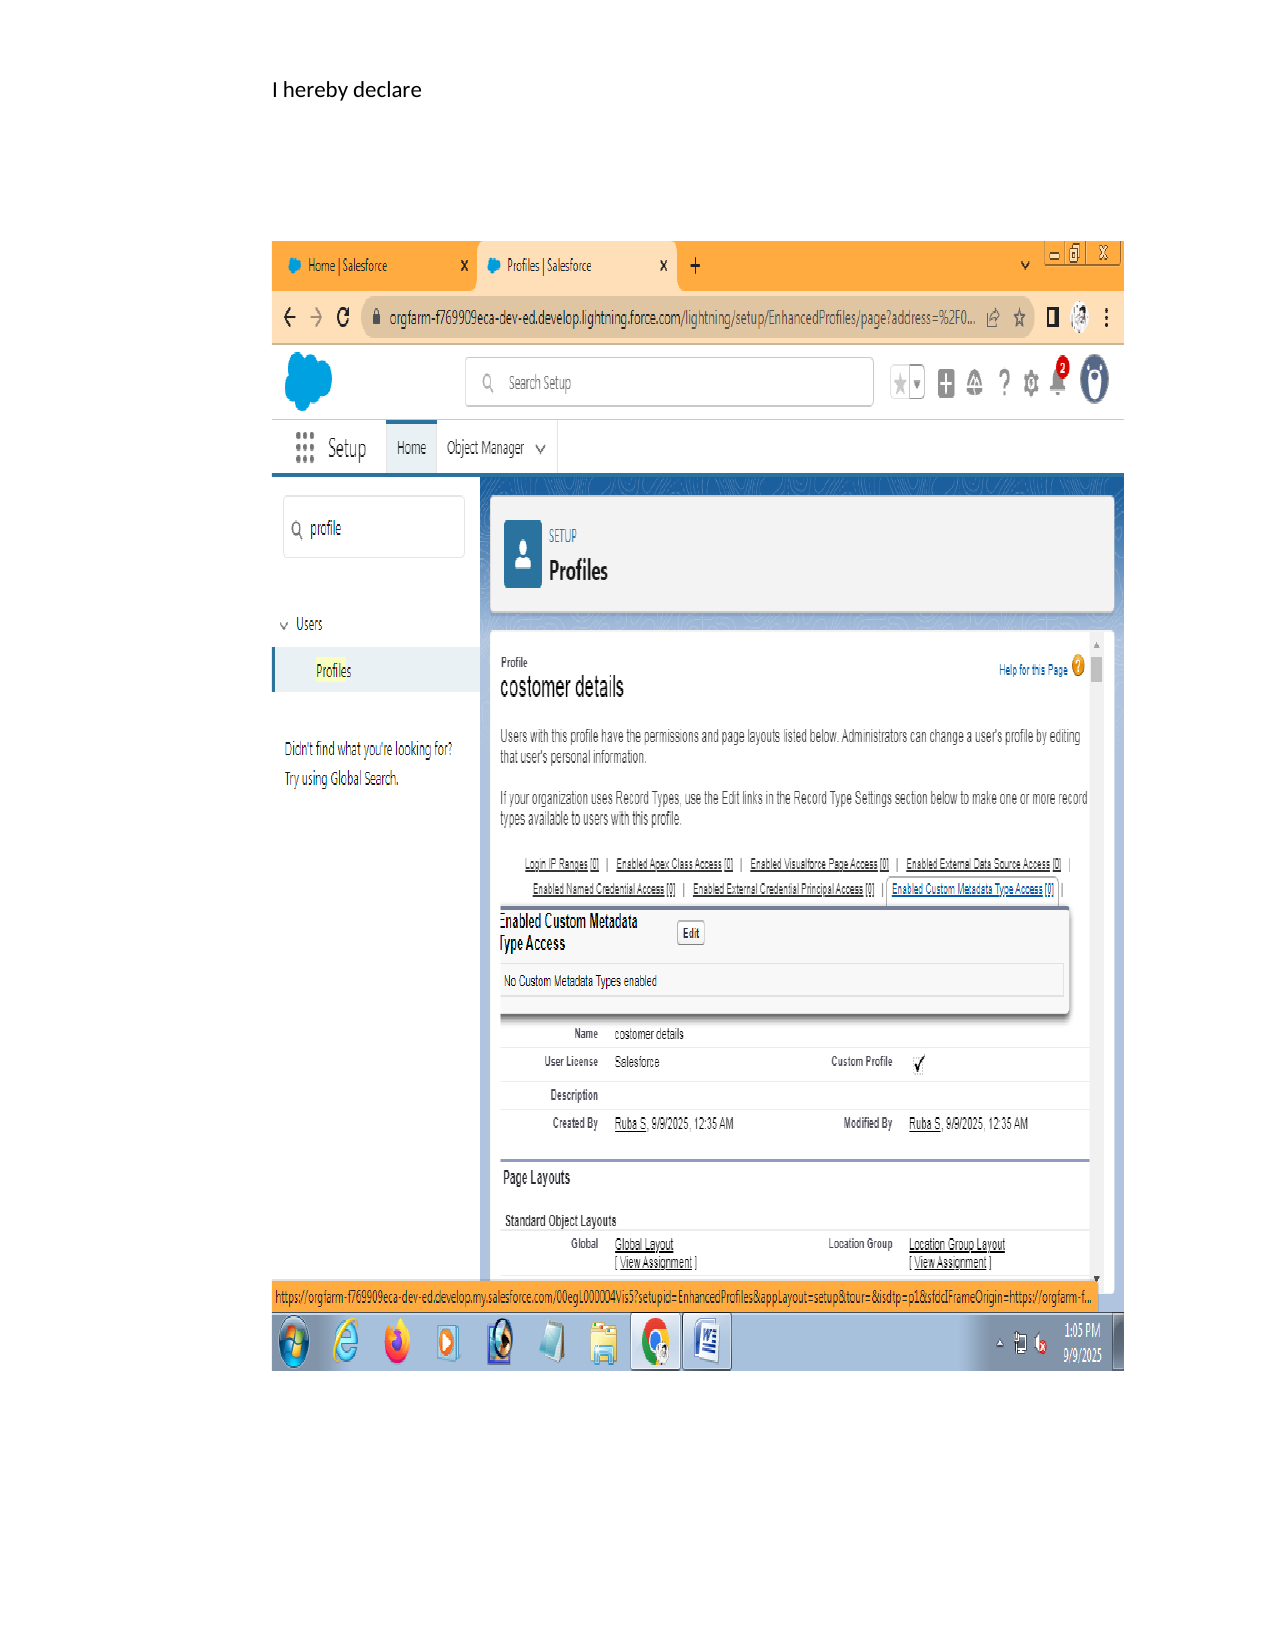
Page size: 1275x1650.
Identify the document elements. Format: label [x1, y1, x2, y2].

picture [271, 241, 1124, 1371]
